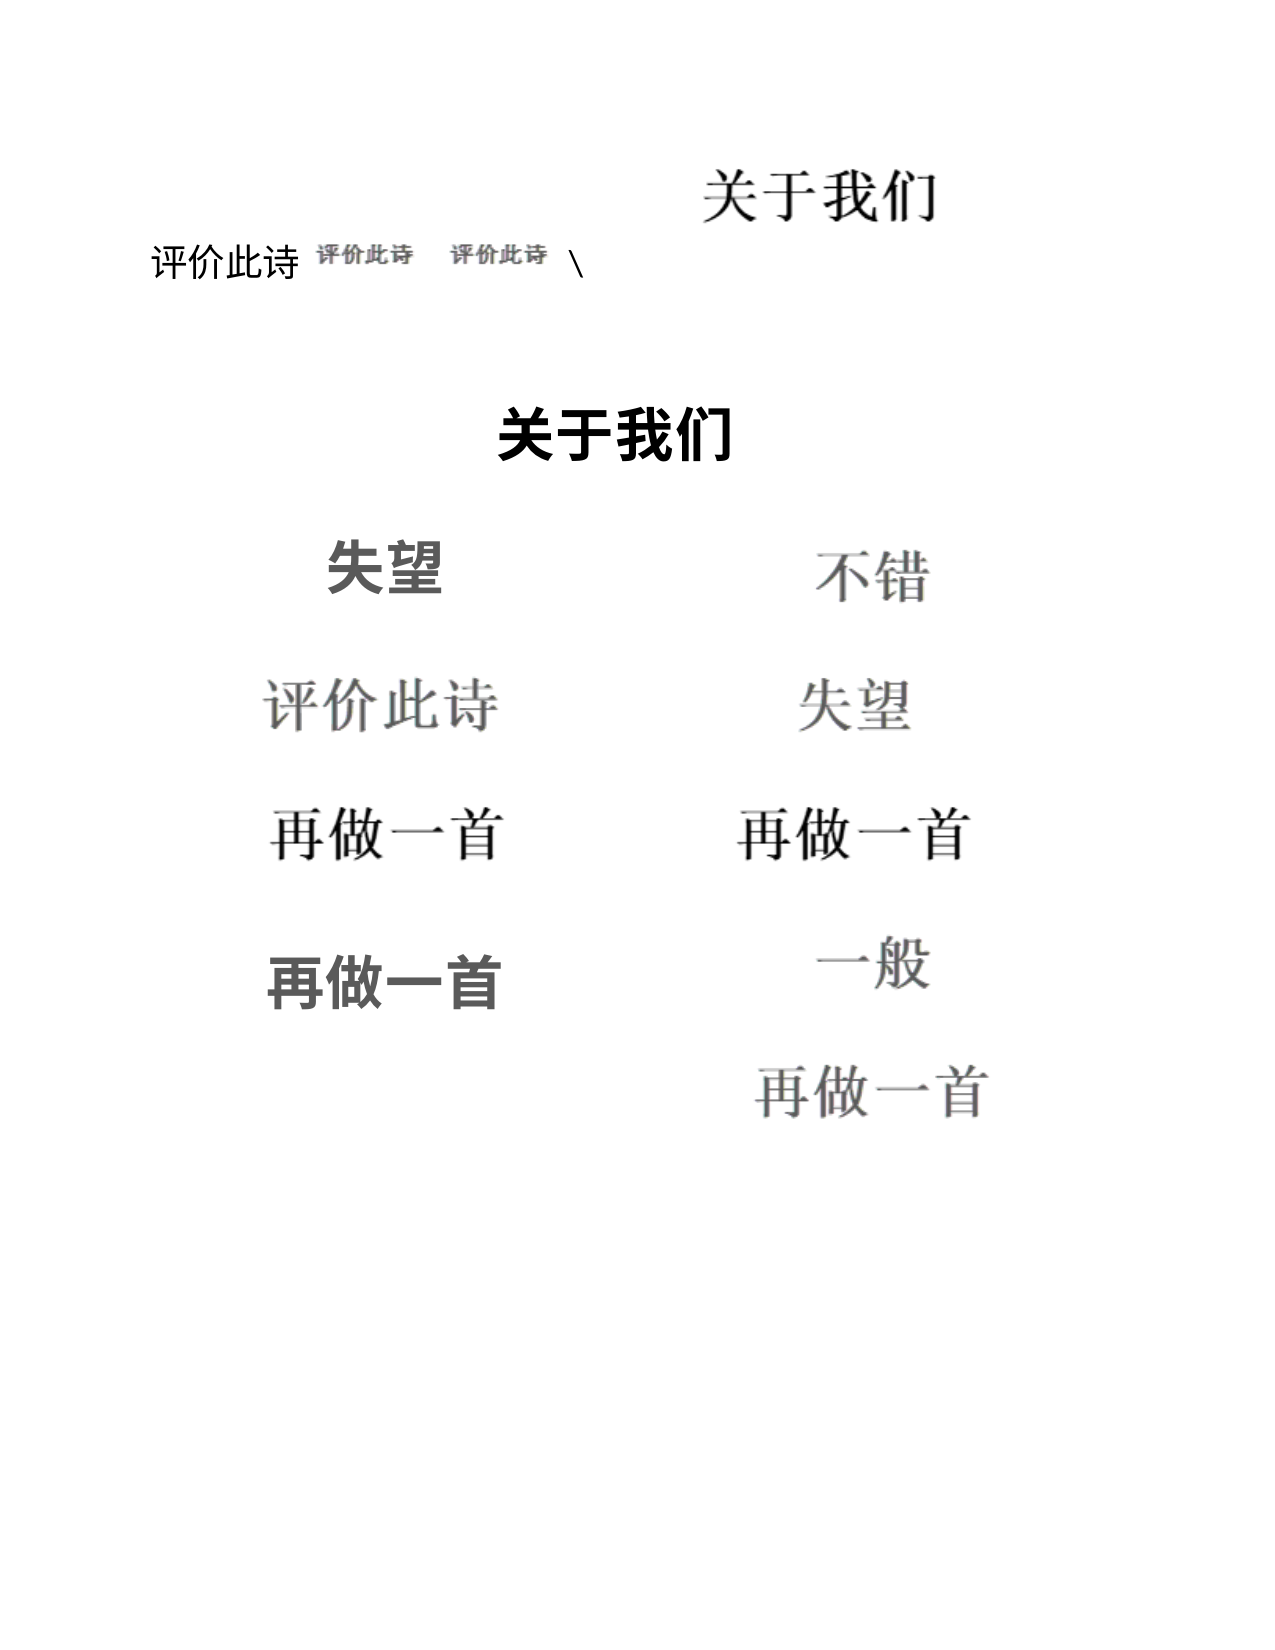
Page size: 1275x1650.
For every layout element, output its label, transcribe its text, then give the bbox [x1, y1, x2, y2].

picture [300, 232, 569, 277]
picture [635, 916, 1103, 1044]
picture [150, 659, 1085, 786]
picture [583, 150, 1051, 277]
picture [150, 787, 1085, 915]
picture [635, 530, 1103, 657]
picture [635, 1045, 1103, 1172]
